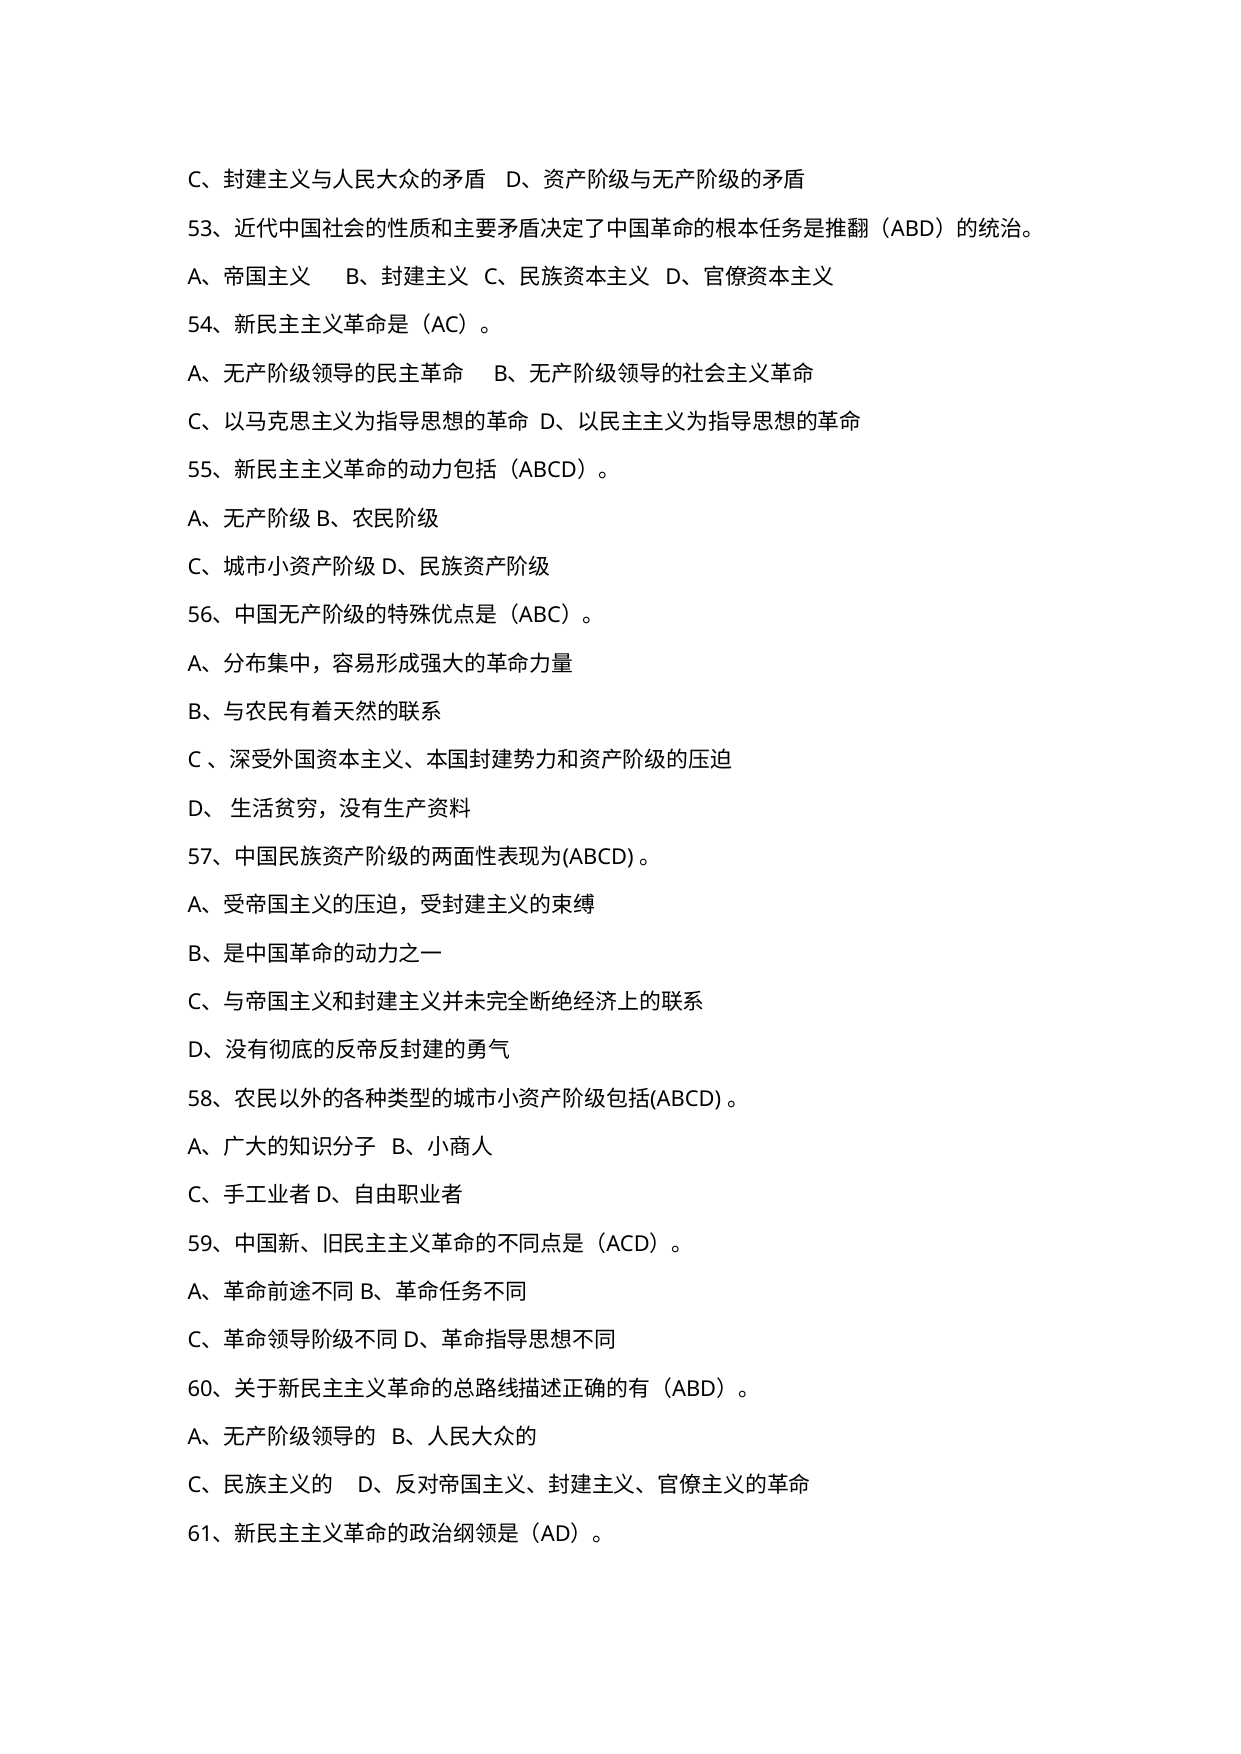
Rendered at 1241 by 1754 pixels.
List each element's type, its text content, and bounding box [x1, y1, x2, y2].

text C、城市小资产阶级 D、民族资产阶级 [187, 549, 1053, 581]
text B、与农民有着天然的联系 [187, 694, 1053, 726]
text 58、农民以外的各种类型的城市小资产阶级包括(ABCD) 。 [187, 1080, 1053, 1113]
text C、革命领导阶级不同 D、革命指导思想不同 [187, 1322, 1053, 1354]
text B、是中国革命的动力之一 [187, 935, 1053, 968]
text C、民族主义的 D、反对帝国主义、封建主义、官僚主义的革命 [187, 1467, 1053, 1499]
text 56、中国无产阶级的特殊优点是（ABC）。 [187, 597, 1053, 629]
text A、分布集中，容易形成强大的革命力量 [187, 645, 1053, 678]
text C、以马克思主义为指导思想的革命 D、以民主主义为指导思想的革命 [187, 404, 1053, 436]
text C 、深受外国资本主义、本国封建势力和资产阶级的压迫 [187, 742, 1053, 774]
text C、封建主义与人民大众的矛盾 D、资产阶级与无产阶级的矛盾 [187, 162, 1053, 194]
text A、无产阶级领导的 B、人民大众的 [187, 1419, 1053, 1451]
text 54、新民主主义革命是（AC）。 [187, 307, 1053, 339]
text 59、中国新、旧民主主义革命的不同点是（ACD）。 [187, 1225, 1053, 1258]
text 61、新民主主义革命的政治纲领是（AD）。 [187, 1515, 1053, 1548]
text A、受帝国主义的压迫，受封建主义的束缚 [187, 887, 1053, 919]
text 60、关于新民主主义革命的总路线描述正确的有（ABD）。 [187, 1370, 1053, 1403]
text A、广大的知识分子 B、小商人 [187, 1129, 1053, 1161]
text 55、新民主主义革命的动力包括（ABCD）。 [187, 452, 1053, 484]
text 57、中国民族资产阶级的两面性表现为(ABCD) 。 [187, 839, 1053, 871]
text D、没有彻底的反帝反封建的勇气 [187, 1032, 1053, 1064]
text C、与帝国主义和封建主义并未完全断绝经济上的联系 [187, 984, 1053, 1016]
text A、革命前途不同 B、革命任务不同 [187, 1274, 1053, 1306]
text A、无产阶级领导的民主革命 B、无产阶级领导的社会主义革命 [187, 355, 1053, 388]
text D、 生活贫穷，没有生产资料 [187, 790, 1053, 823]
text A、帝国主义 B、封建主义 C、民族资本主义 D、官僚资本主义 [187, 259, 1053, 291]
text C、手工业者 D、自由职业者 [187, 1177, 1053, 1209]
text 53、近代中国社会的性质和主要矛盾决定了中国革命的根本任务是推翻（ABD）的统治。 [187, 210, 1053, 243]
text A、无产阶级 B、农民阶级 [187, 500, 1053, 533]
